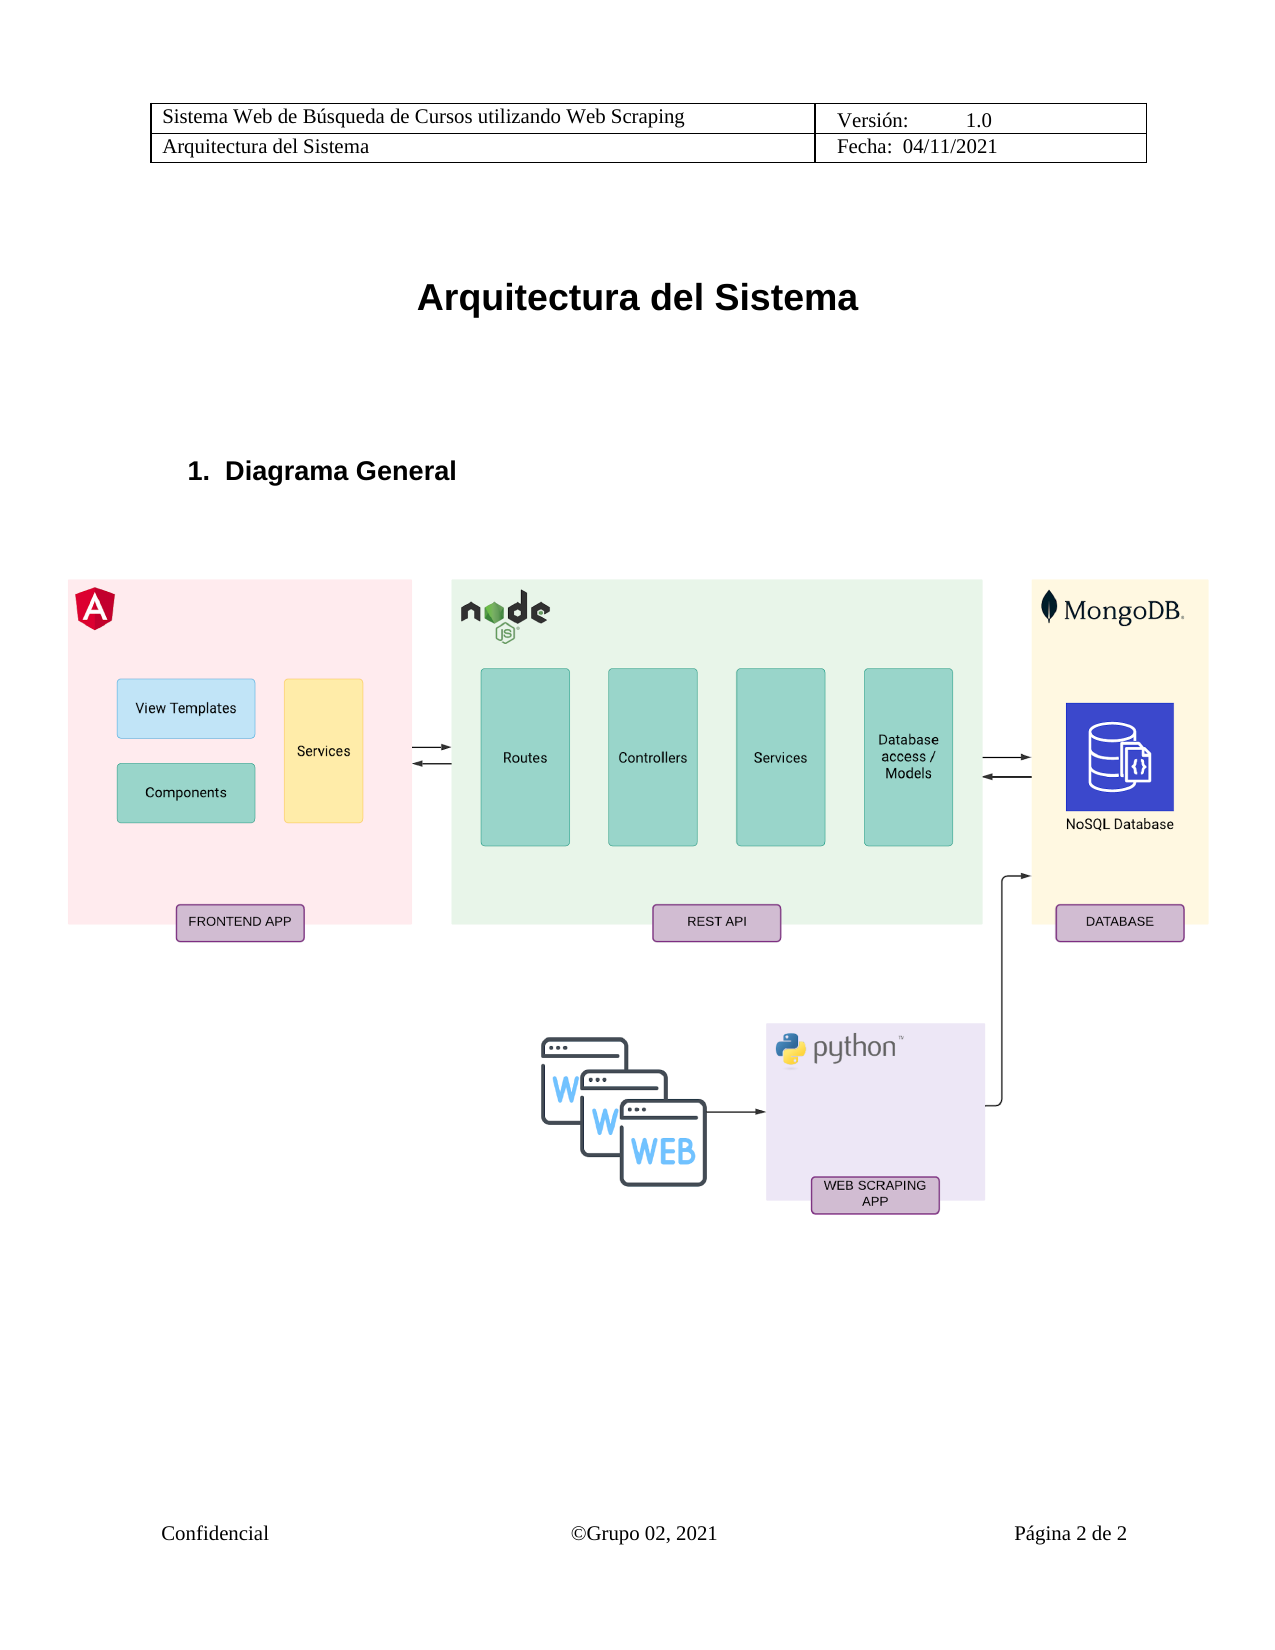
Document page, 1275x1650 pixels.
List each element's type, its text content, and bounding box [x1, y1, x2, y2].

list Diagrama General [187, 455, 1125, 486]
text Arquitectura del Sistema [150, 276, 1125, 319]
picture [0, 537, 1275, 1256]
